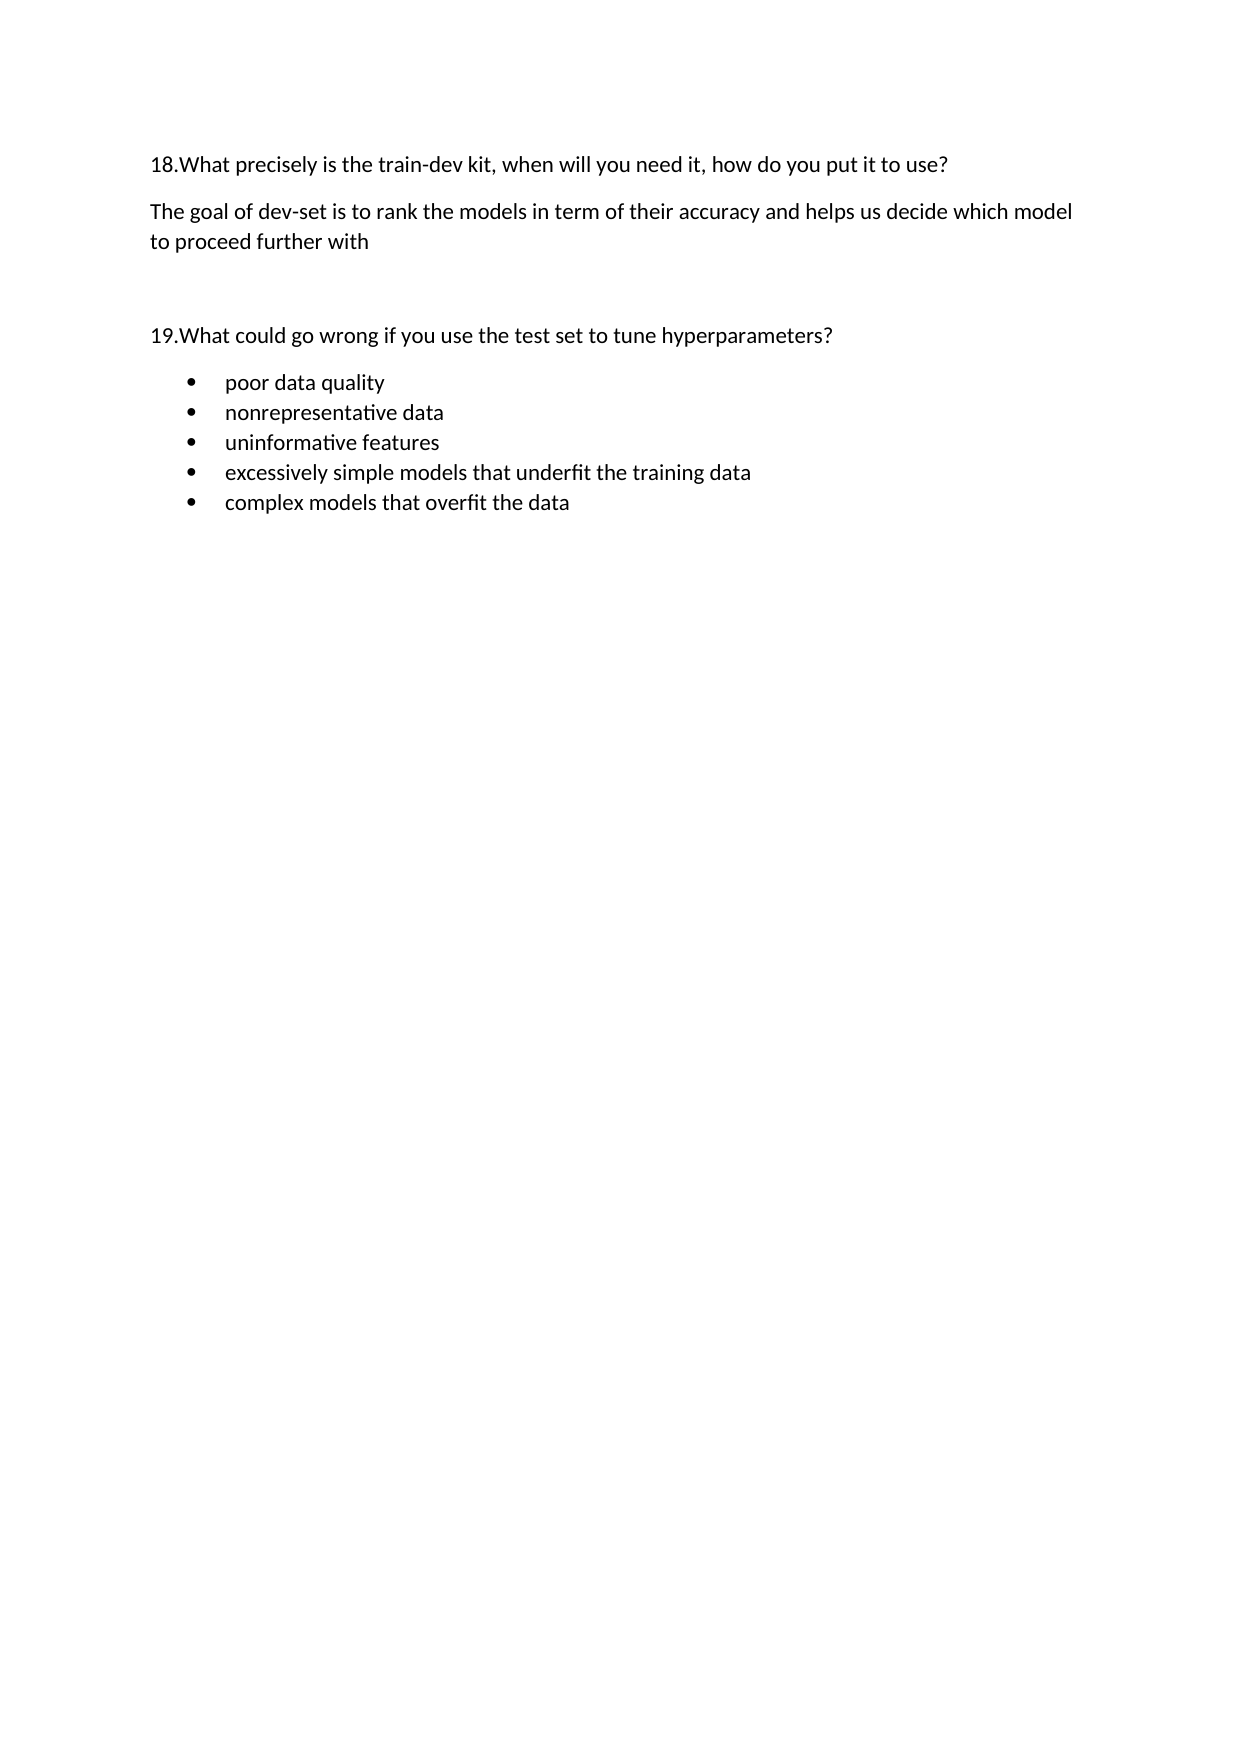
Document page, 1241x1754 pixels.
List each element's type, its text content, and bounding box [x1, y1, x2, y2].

text 18.What precisely is the train-dev kit, when will you need it, how do you put it to use? [150, 150, 1090, 178]
list uninformative features [187, 428, 1090, 456]
list excessively simple models that underfit the training data [187, 458, 1090, 486]
text The goal of dev-set is to rank the models in term of their accuracy and helps us decide which model to proceed further with [150, 197, 1090, 255]
list poor data quality [187, 368, 1090, 396]
list nonrepresentative data [187, 398, 1090, 426]
text 19.What could go wrong if you use the test set to tune hyperparameters? [150, 321, 1090, 349]
list complex models that overfit the data [187, 488, 1090, 517]
